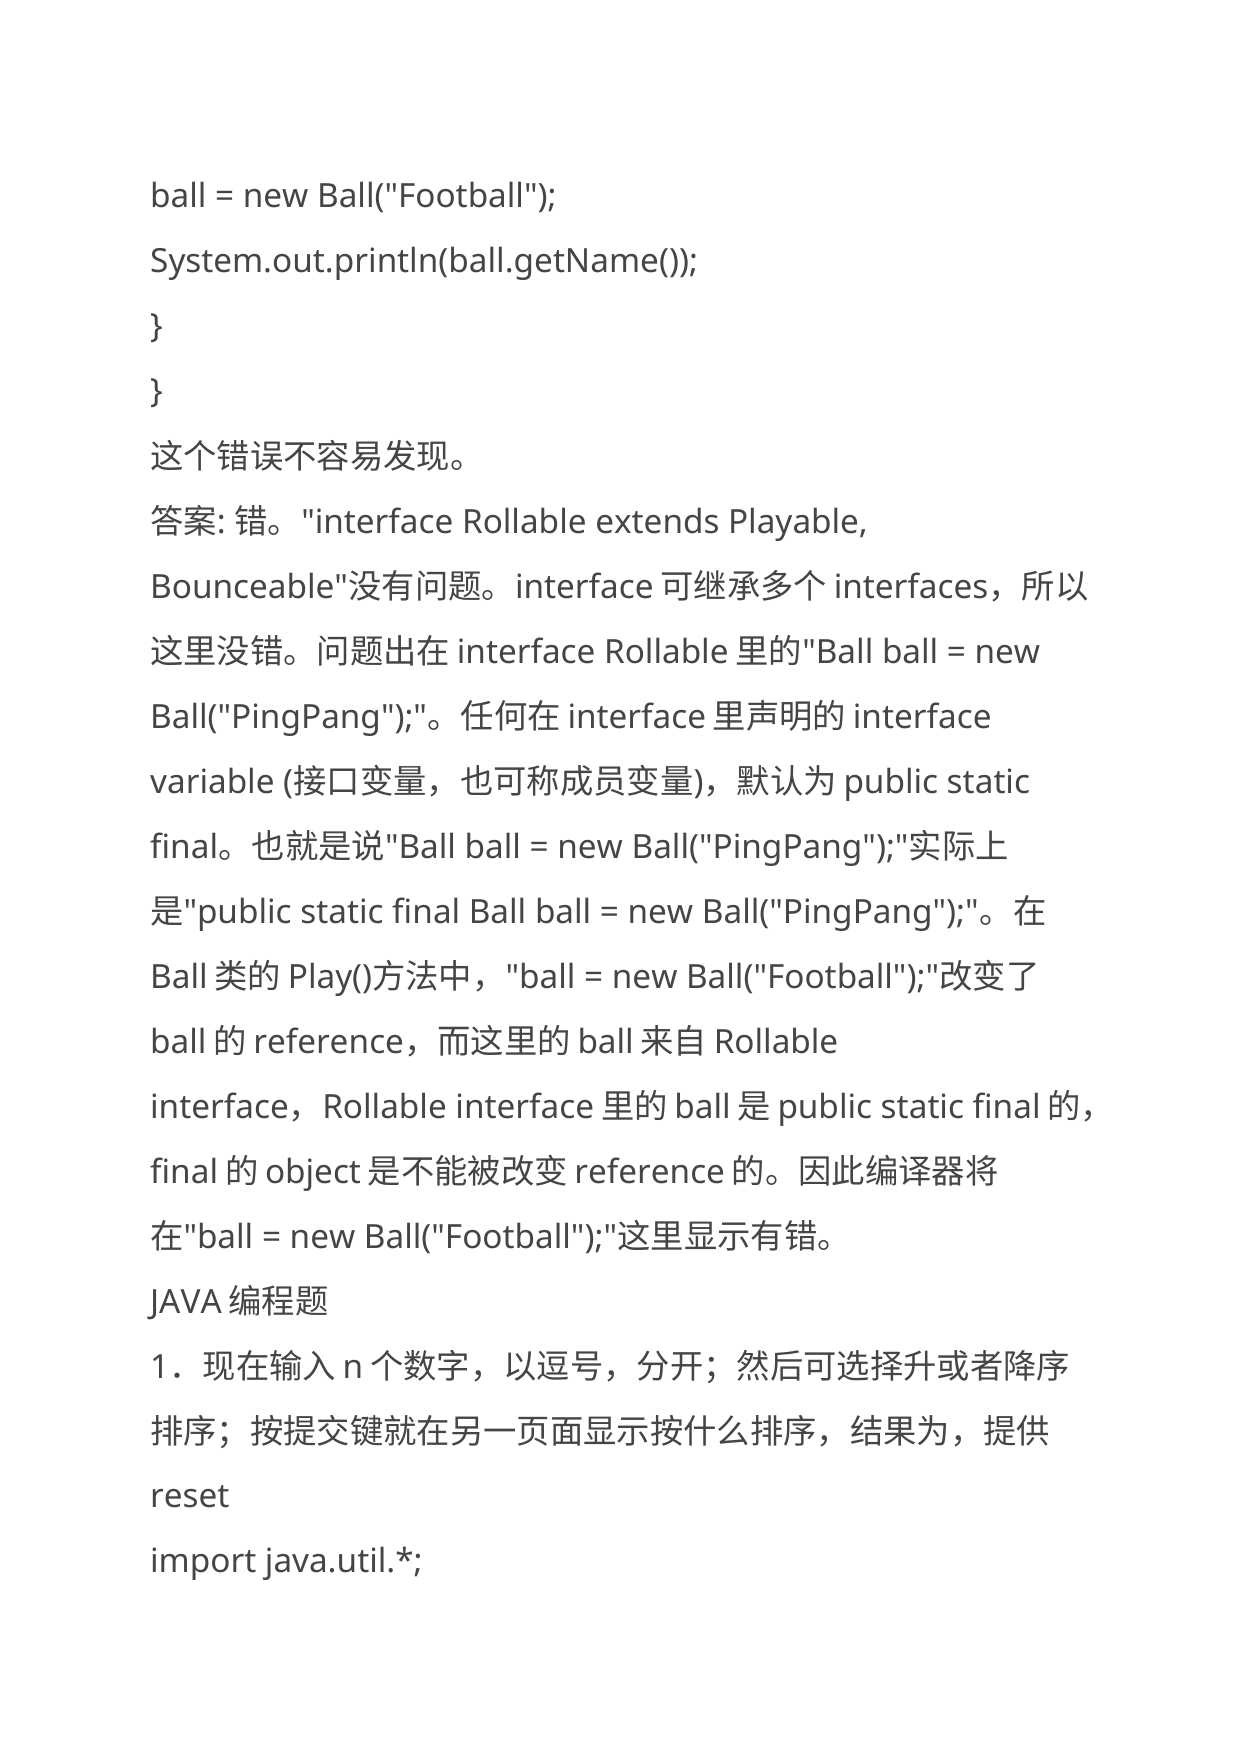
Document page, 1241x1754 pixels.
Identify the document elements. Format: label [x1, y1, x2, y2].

text [150, 162, 1090, 1592]
